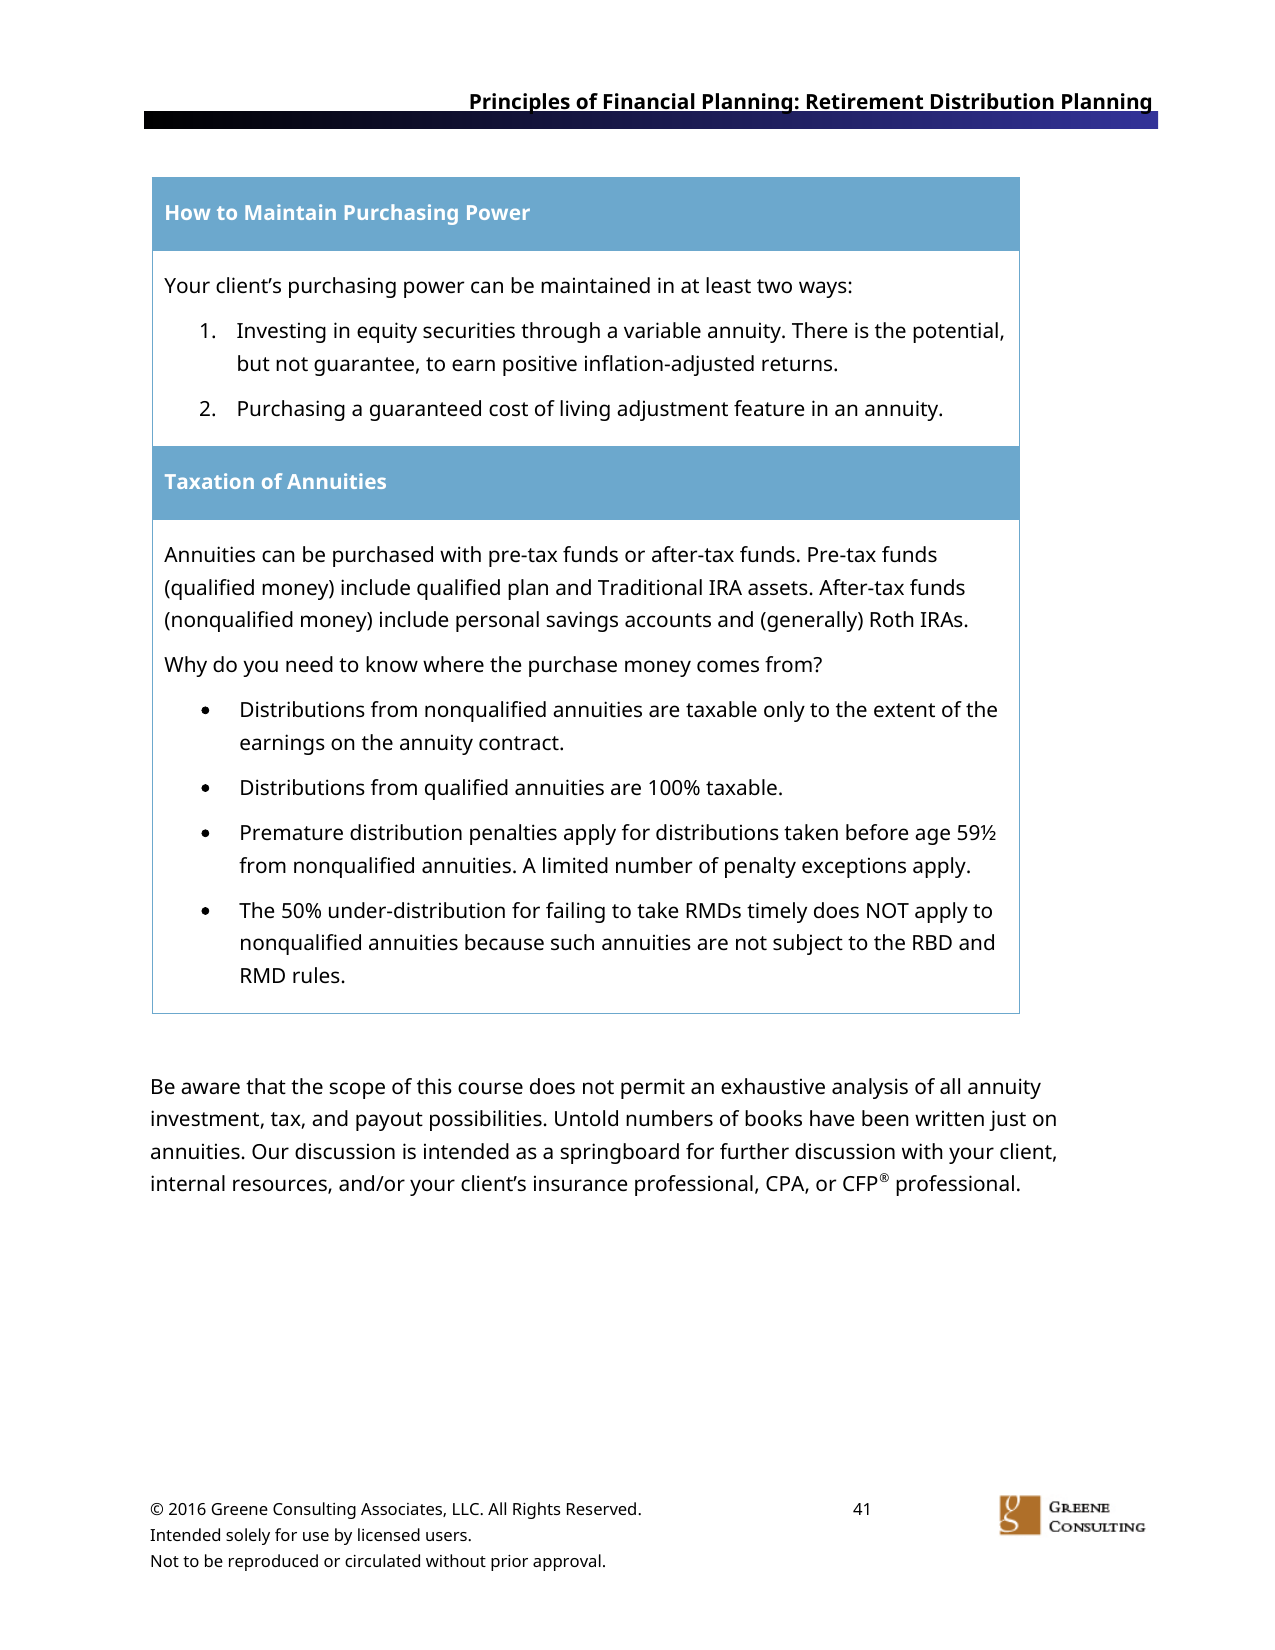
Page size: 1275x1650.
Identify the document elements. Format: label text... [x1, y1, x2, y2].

table_cell Your client’s purchasing power can be maintained in at least two ways: Investing in equity securities through a variable annuity. There is the potential, but not guarantee, to earn positive inflation-adjusted returns. Purchasing a guaranteed cost of living adjustment feature in an annuity. [153, 251, 1019, 446]
table_cell How to Maintain Purchasing Power [153, 178, 1019, 250]
text Be aware that the scope of this course does not permit an exhaustive analysis of all annuity investment, tax, and payout possibilities. Untold numbers of books have been written just on annuities. Our discussion is intended as a springboard for further discussion with your client, internal resources, and/or your client’s insurance professional, CPA, or CFP® professional. [150, 1072, 1125, 1198]
picture [997, 1493, 1148, 1538]
table_cell Taxation of Annuities [153, 447, 1019, 519]
table_cell Annuities can be purchased with pre-tax funds or after-tax funds. Pre-tax funds (qualified money) include qualified plan and Traditional IRA assets. After-tax funds (nonqualified money) include personal savings accounts and (generally) Roth IRAs. Why do you need to know where the purchase money comes from? Distributions from nonqualified annuities are taxable only to the extent of the earnings on the annuity contract. Distributions from qualified annuities are 100% taxable. Premature distribution penalties apply for distributions taken before age 59½ from nonqualified annuities. A limited number of penalty exceptions apply. The 50% under-distribution for failing to take RMDs timely does NOT apply to nonqualified annuities because such annuities are not subject to the RBD and RMD rules. [153, 520, 1019, 1013]
